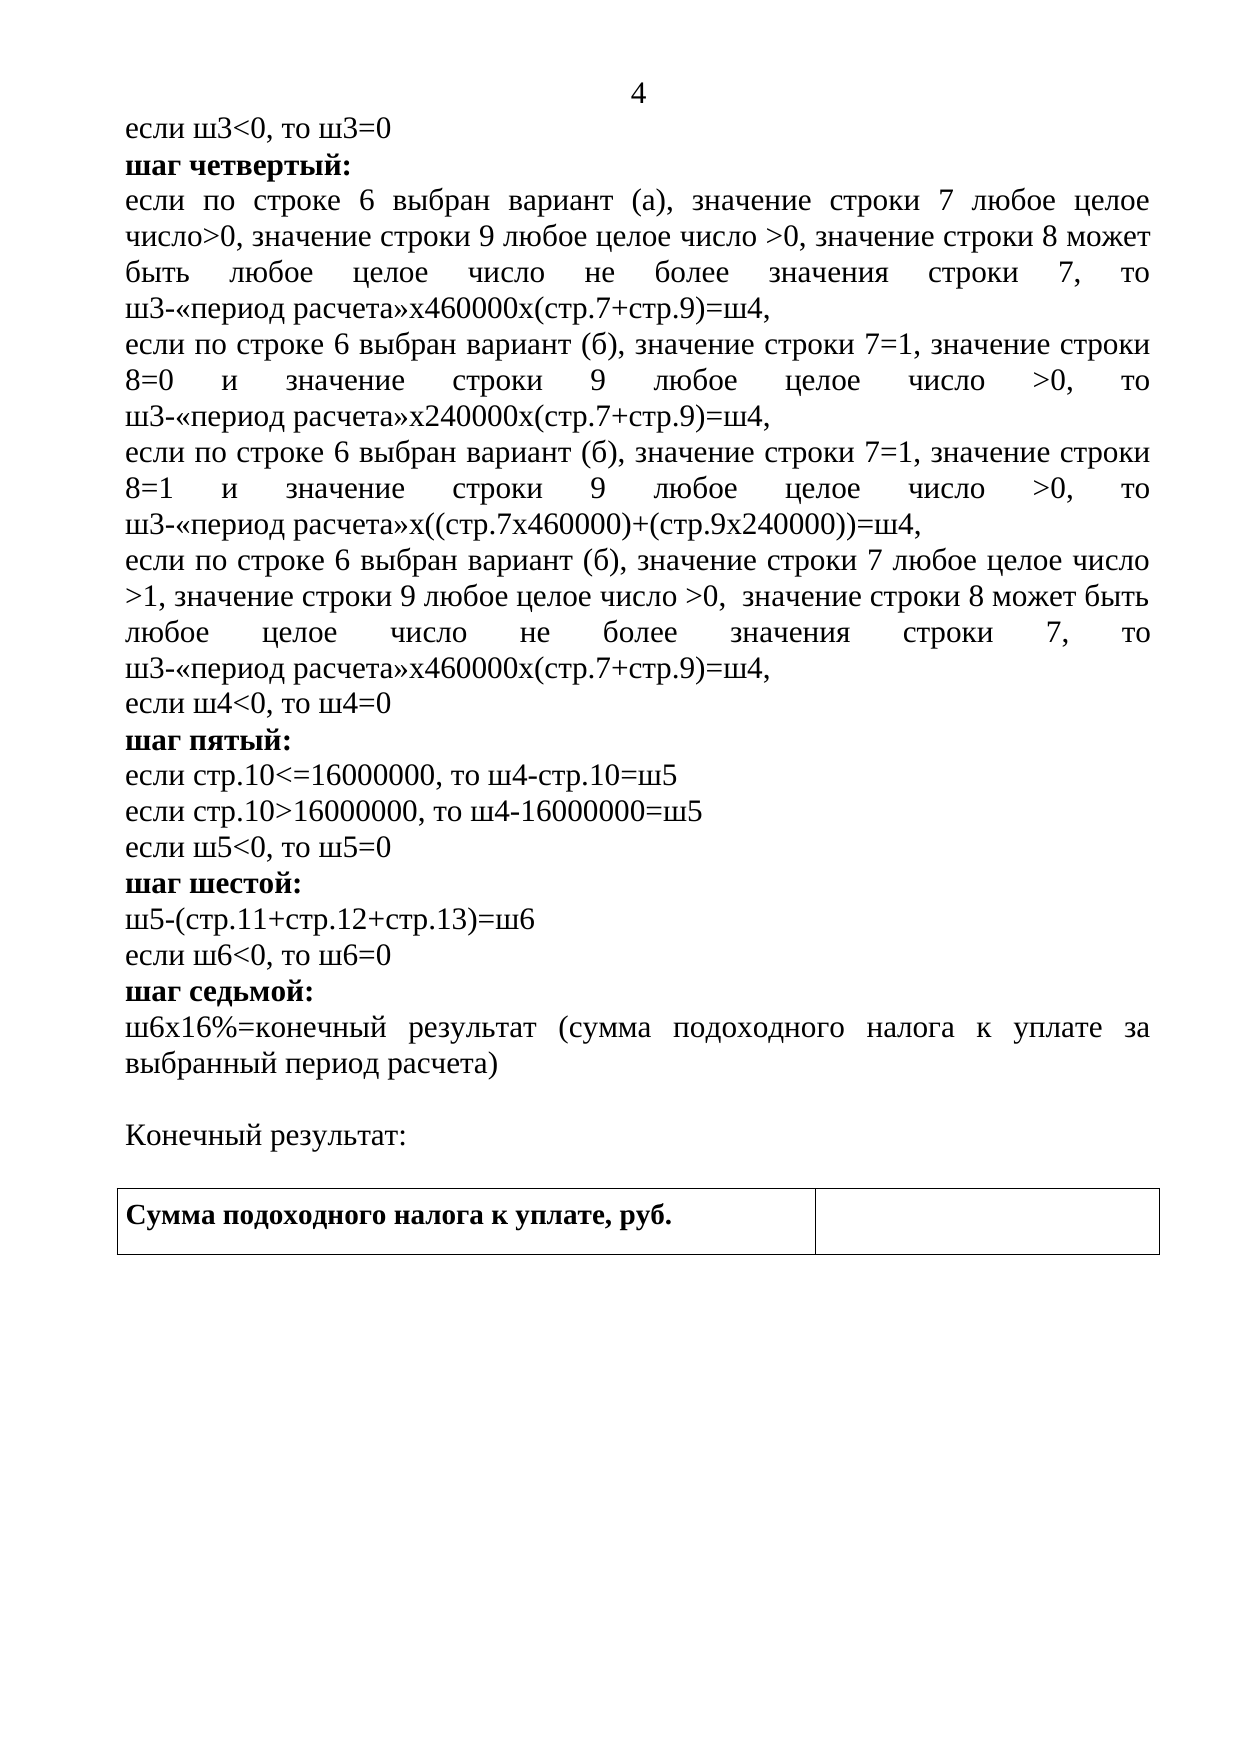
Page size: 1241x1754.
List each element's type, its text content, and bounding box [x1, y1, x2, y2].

text если ш6<0, то ш6=0 [125, 936, 1152, 972]
text если по строке 6 выбран вариант (б), значение строки 7=1, значение строки 8=1 и значение строки 9 любое целое число >0, то ш3-«период расчета»х((стр.7х460000)+(стр.9х240000))=ш4, [125, 433, 1152, 541]
text если стр.10>16000000, то ш4-16000000=ш5 [125, 793, 1152, 828]
text если ш4<0, то ш4=0 [125, 685, 1152, 721]
text если ш3<0, то ш3=0 [125, 110, 1152, 146]
text шаг четвертый: [125, 146, 1152, 182]
text если по строке 6 выбран вариант (б), значение строки 7 любое целое число >1, значение строки 9 любое целое число >0, значение строки 8 может быть любое целое число не более значения строки 7, то ш3-«период расчета»х460000х(стр.7+стр.9)=ш4, [125, 541, 1152, 685]
text если по строке 6 выбран вариант (б), значение строки 7=1, значение строки 8=0 и значение строки 9 любое целое число >0, то ш3-«период расчета»х240000х(стр.7+стр.9)=ш4, [125, 325, 1152, 433]
text если стр.10<=16000000, то ш4-стр.10=ш5 [125, 757, 1152, 793]
text шаг седьмой: [125, 972, 1152, 1008]
text если ш5<0, то ш5=0 [125, 828, 1152, 864]
table_header Сумма подоходного налога к уплате, руб. [118, 1189, 815, 1254]
text шаг шестой: [125, 864, 1152, 900]
text ш5-(стр.11+стр.12+стр.13)=ш6 [125, 900, 1152, 936]
text шаг пятый: [125, 721, 1152, 757]
table_header [816, 1189, 1159, 1254]
text если по строке 6 выбран вариант (а), значение строки 7 любое целое число>0, значение строки 9 любое целое число >0, значение строки 8 может быть любое целое число не более значения строки 7, то ш3-«период расчета»х460000х(стр.7+стр.9)=ш4, [125, 182, 1152, 325]
text ш6х16%=конечный результат (сумма подоходного налога к уплате за выбранный период расчета) [125, 1008, 1152, 1080]
text Конечный результат: [125, 1116, 1152, 1152]
